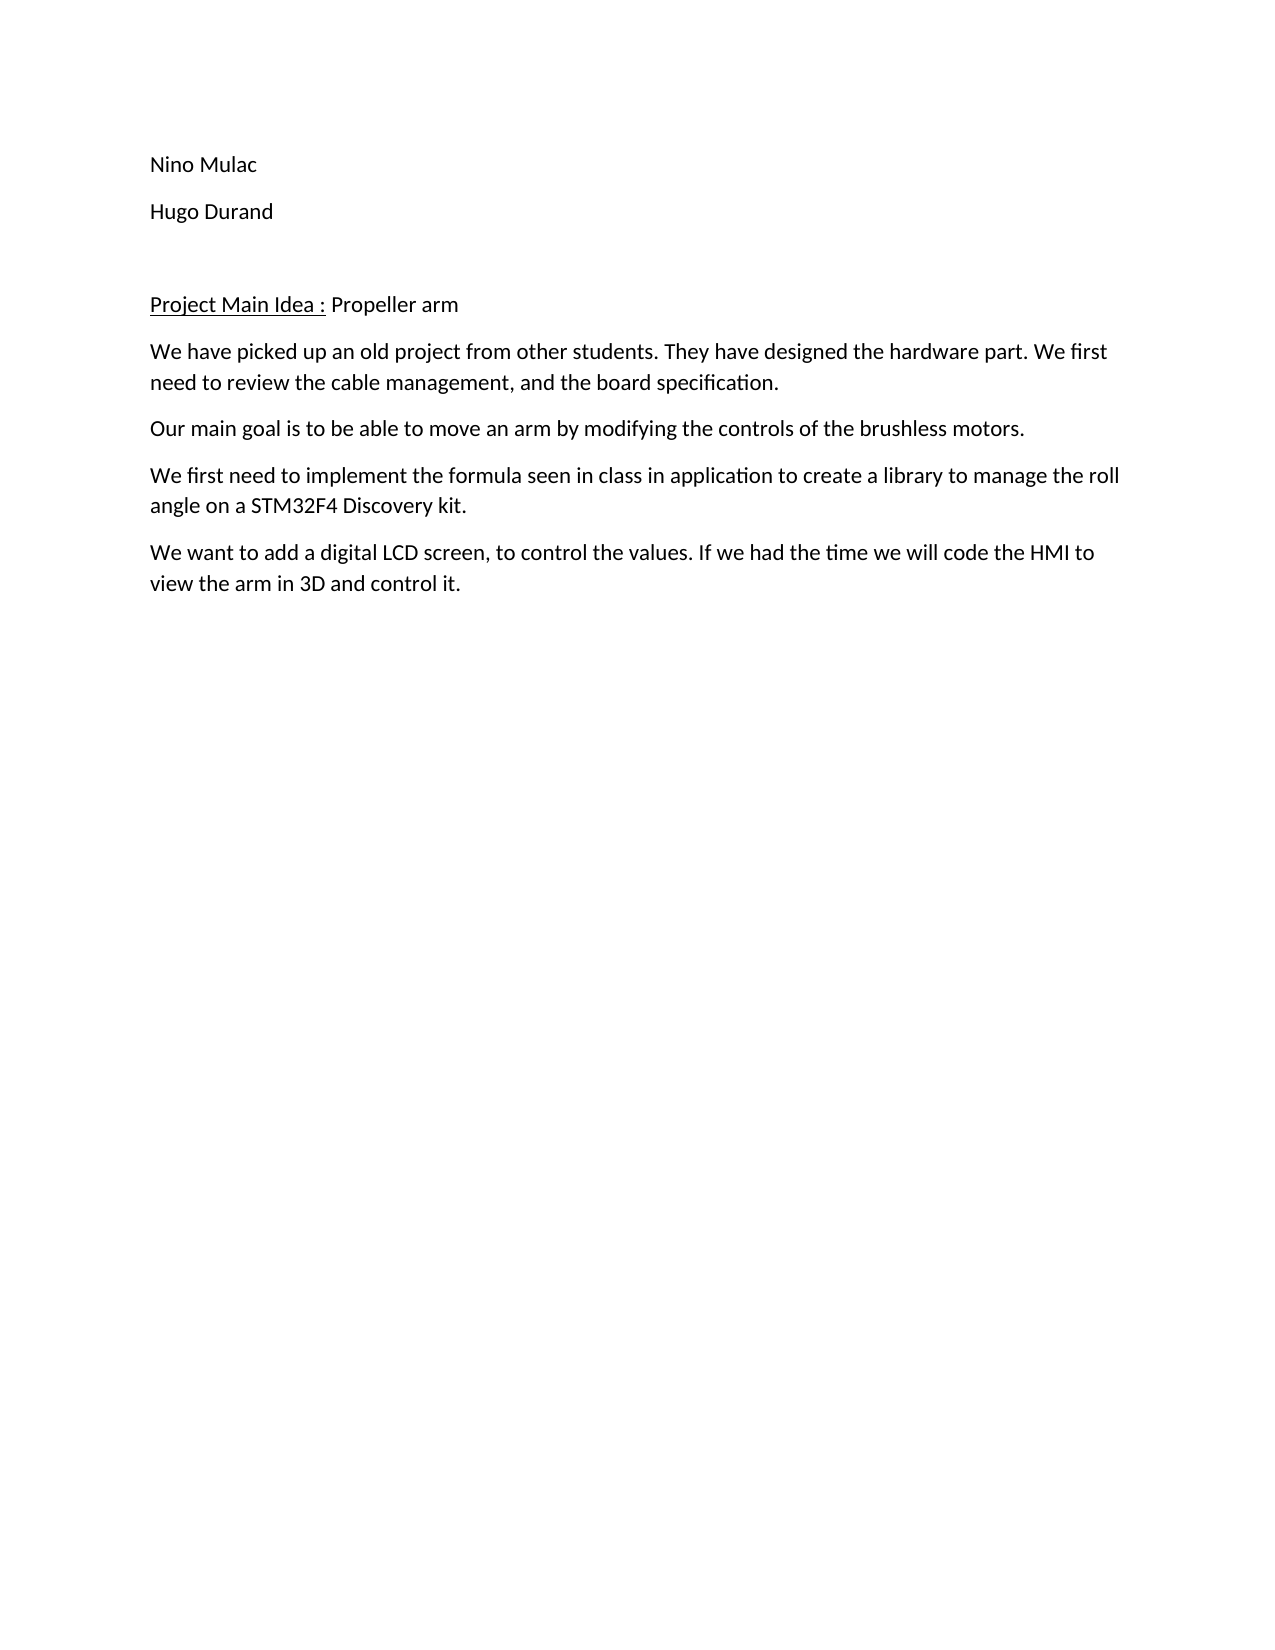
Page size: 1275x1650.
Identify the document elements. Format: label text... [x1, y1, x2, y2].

text Hugo Durand [150, 197, 1125, 225]
text We have picked up an old project from other students. They have designed the hardware part. We first need to review the cable management, and the board specification. [150, 337, 1125, 396]
text Nino Mulac [150, 150, 1125, 178]
text We first need to implement the formula seen in class in application to create a library to manage the roll angle on a STM32F4 Discovery kit. [150, 461, 1125, 520]
text We want to add a digital LCD screen, to control the values. If we had the time we will code the HMI to view the arm in 3D and control it. [150, 538, 1125, 597]
text Our main goal is to be able to move an arm by modifying the controls of the brushless motors. [150, 414, 1125, 443]
text Project Main Idea : Propeller arm [150, 291, 1125, 319]
